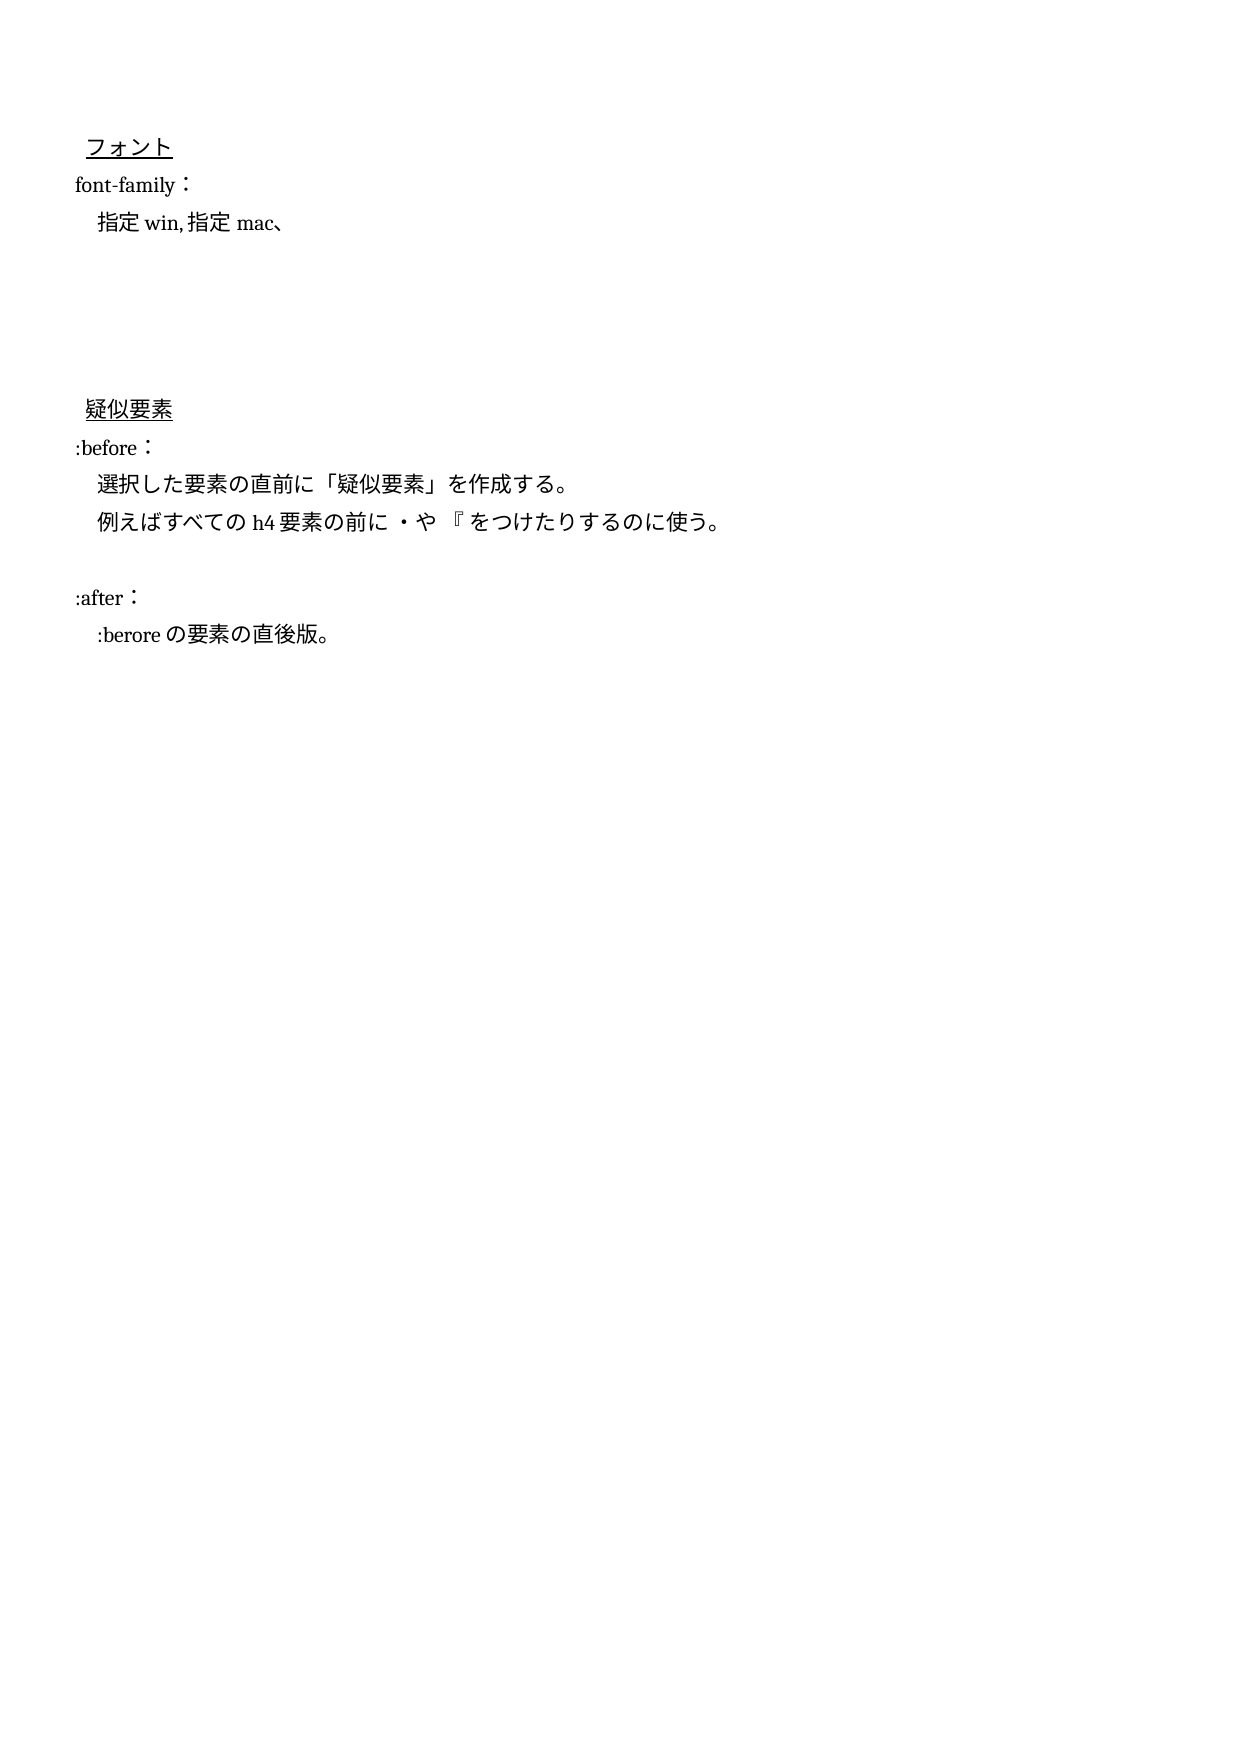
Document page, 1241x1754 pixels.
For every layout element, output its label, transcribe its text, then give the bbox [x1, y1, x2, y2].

text :after： [75, 577, 1165, 614]
subtitle フォント [85, 127, 1155, 164]
text 例えばすべてのh4要素の前に ・や 『 をつけたりするのに使う。 [97, 502, 1165, 539]
text 選択した要素の直前に「疑似要素」を作成する。 [97, 464, 1165, 502]
text 指定win, 指定 mac、 [97, 202, 1165, 239]
text :beroreの要素の直後版。 [97, 614, 1165, 652]
text :before： [75, 427, 1165, 464]
subtitle 疑似要素 [85, 389, 1155, 427]
text font-family： [75, 164, 1165, 202]
